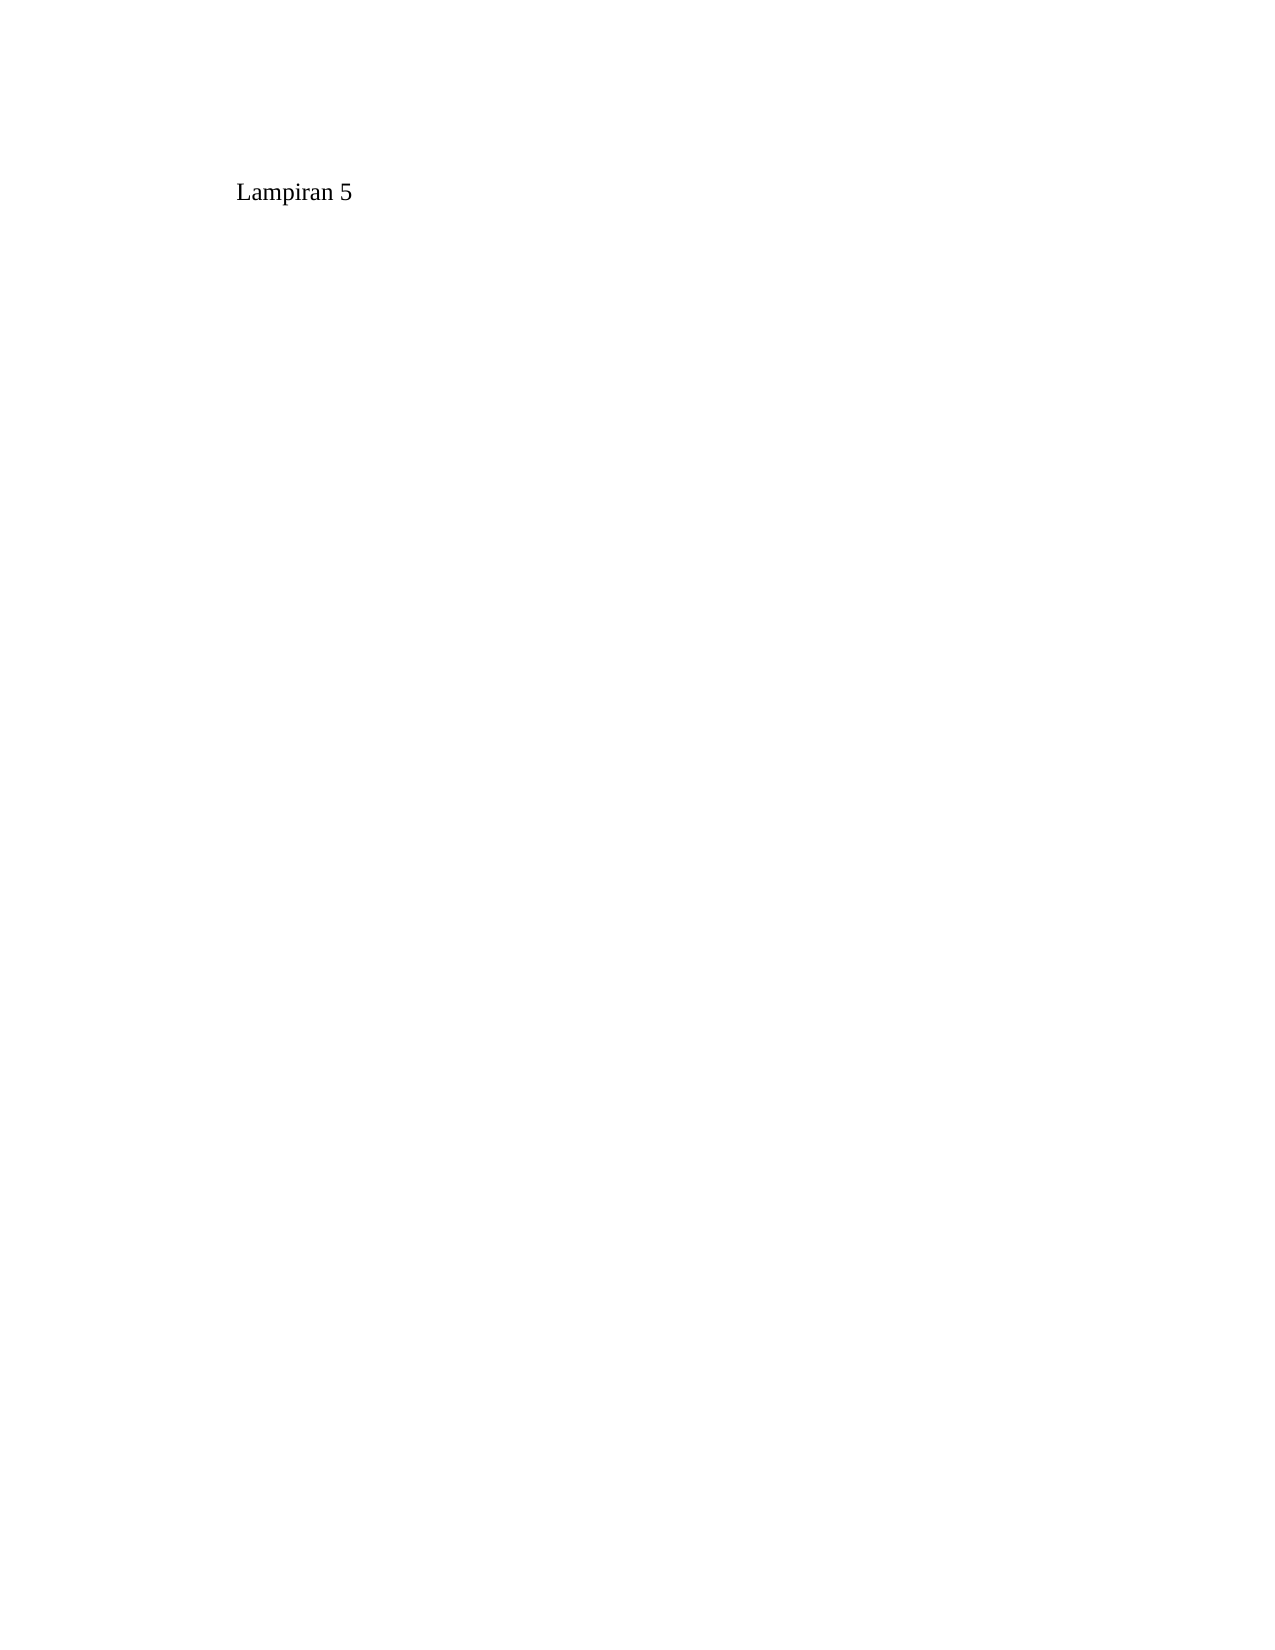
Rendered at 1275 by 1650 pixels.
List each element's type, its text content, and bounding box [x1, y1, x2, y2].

text Lampiran 5 [236, 177, 1098, 206]
